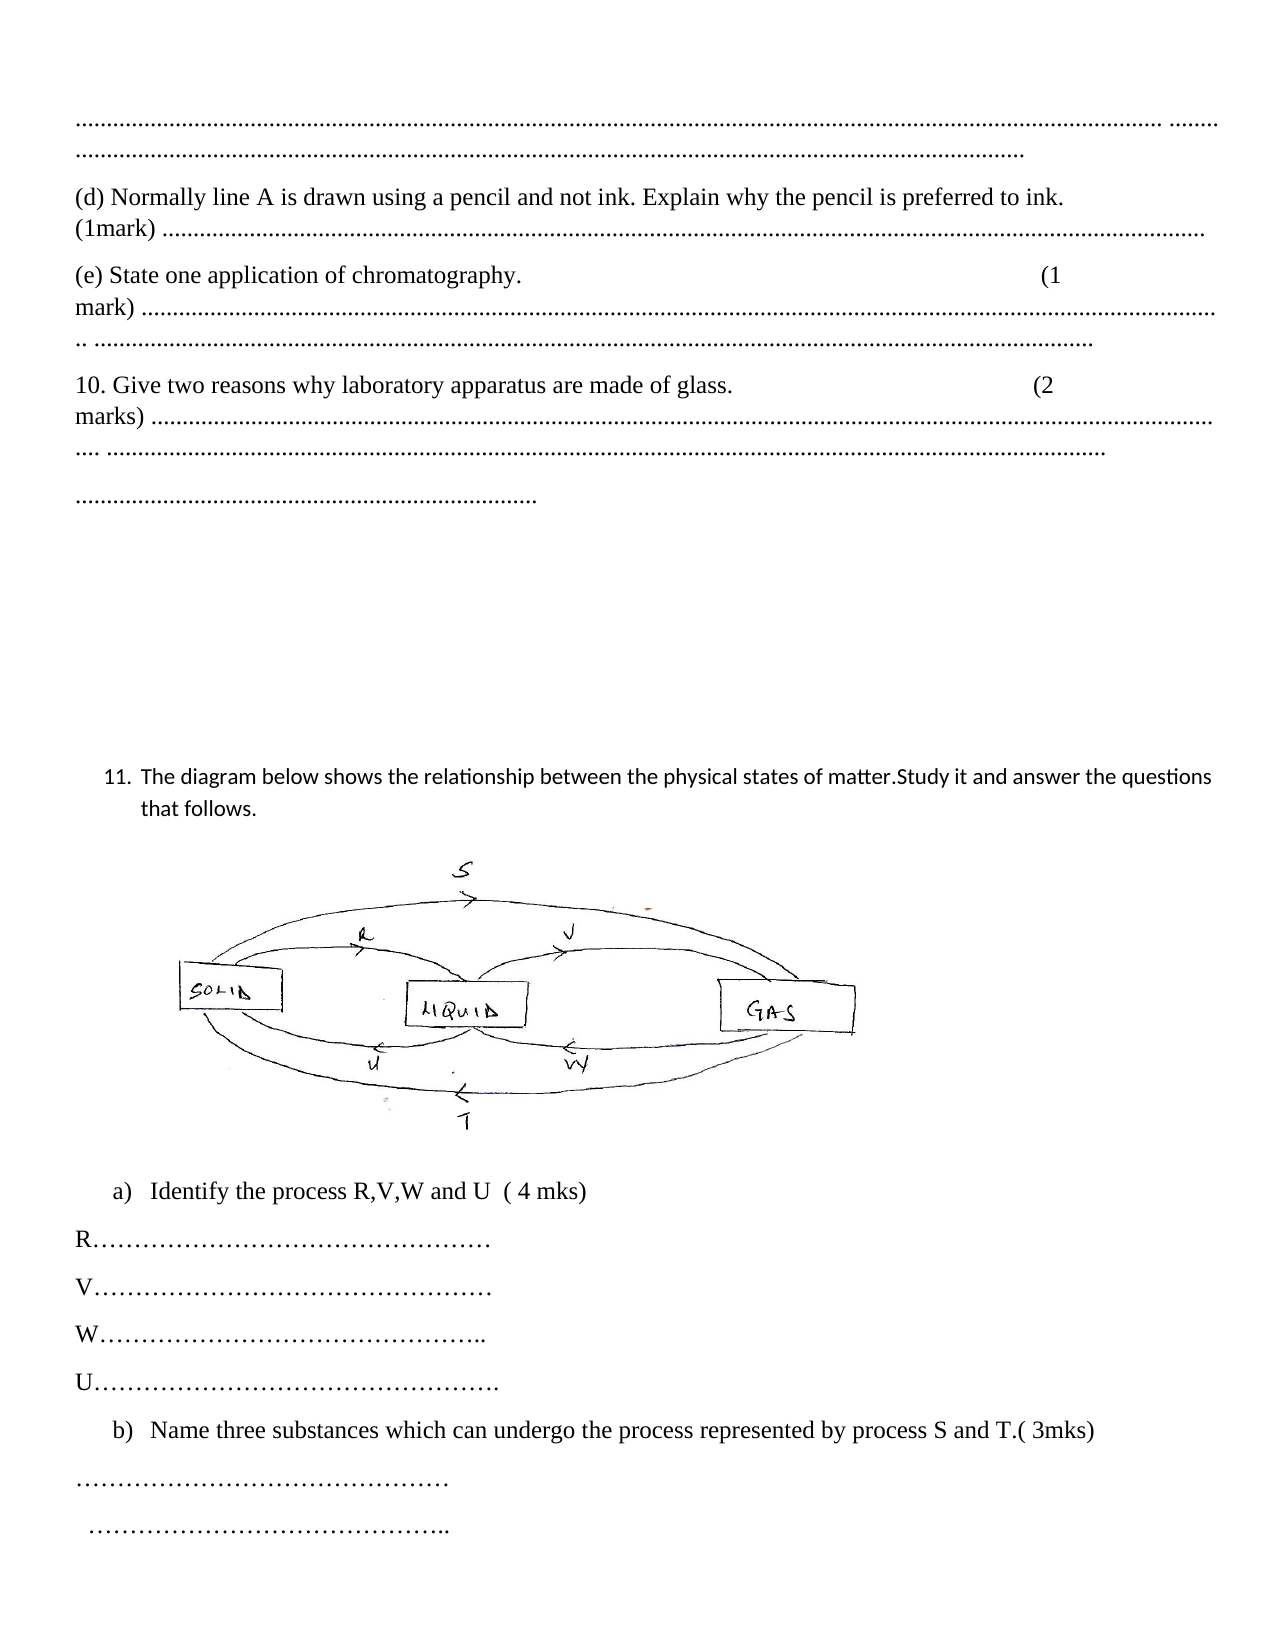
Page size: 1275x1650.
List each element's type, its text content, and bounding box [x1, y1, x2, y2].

text U…………………………………………. [75, 1367, 1219, 1396]
text .............................................................................................................................................................................. ................................................................................................................................................................ [75, 103, 1219, 163]
text (e) State one application of chromatography. (1 mark) .............................................................................................................................................................................. ................................................................................................................................................................ [75, 261, 1219, 351]
text R………………………………………… [75, 1224, 1219, 1253]
text 10. Give two reasons why laboratory apparatus are made of glass. (2 marks) .............................................................................................................................................................................. ................................................................................................................................................................ [75, 370, 1219, 461]
list Identify the process R,V,W and U ( 4 mks) [112, 1176, 1219, 1205]
text V………………………………………… [75, 1272, 1219, 1301]
list The diagram below shows the relationship between the physical states of matter.Study it and answer the questions that follows. [103, 762, 1219, 822]
list Name three substances which can undergo the process represented by process S and T.( 3mks) [112, 1415, 1219, 1444]
text (d) Normally line A is drawn using a pencil and not ink. Explain why the pencil is preferred to ink.(1mark) ....................................................................................................................................................................... [75, 182, 1219, 242]
text W……………………………………….. [75, 1319, 1219, 1348]
text …………………………………….. [75, 1510, 1219, 1539]
text .......................................................................... [75, 480, 1219, 509]
picture [173, 856, 863, 1136]
text ……………………………………… [75, 1463, 1219, 1491]
